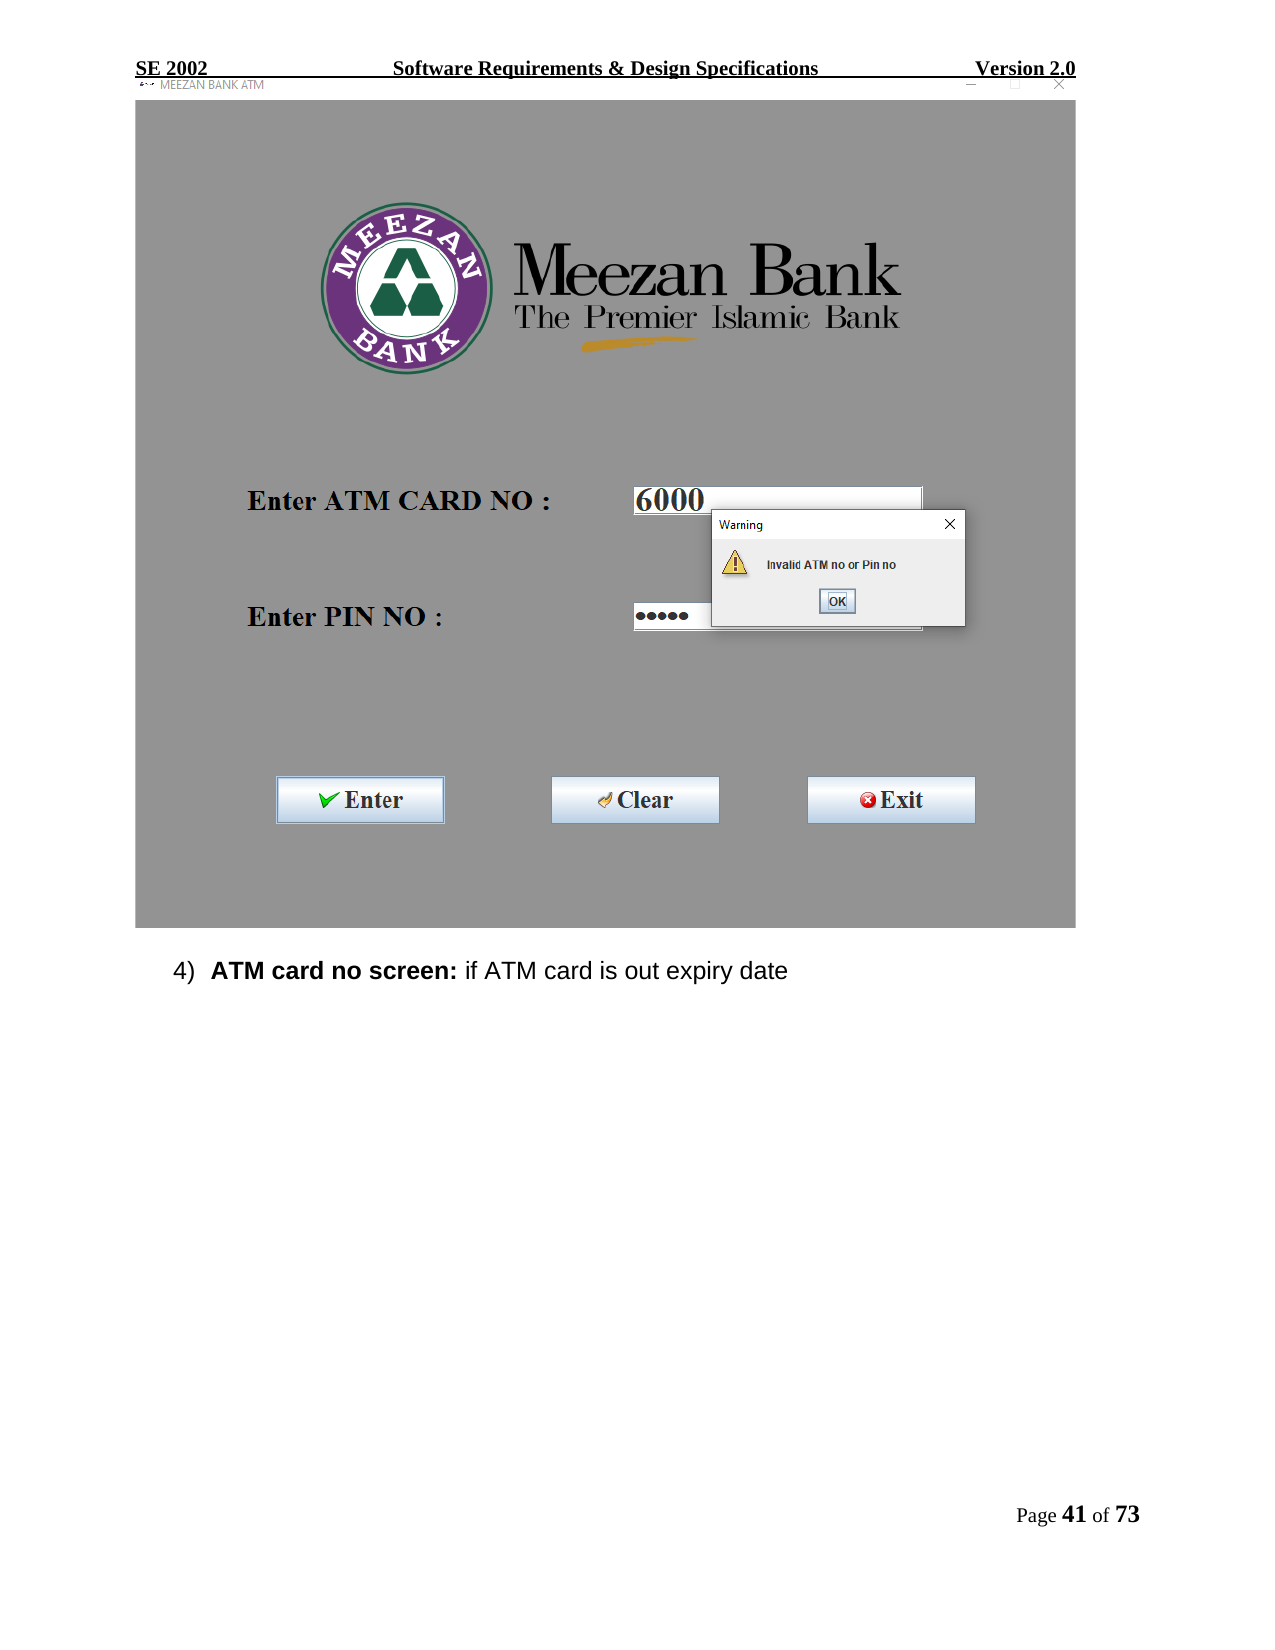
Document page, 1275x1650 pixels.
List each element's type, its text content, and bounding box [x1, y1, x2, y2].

picture [135, 79, 1076, 928]
list ATM card no screen: if ATM card is out expiry date [173, 956, 1139, 985]
